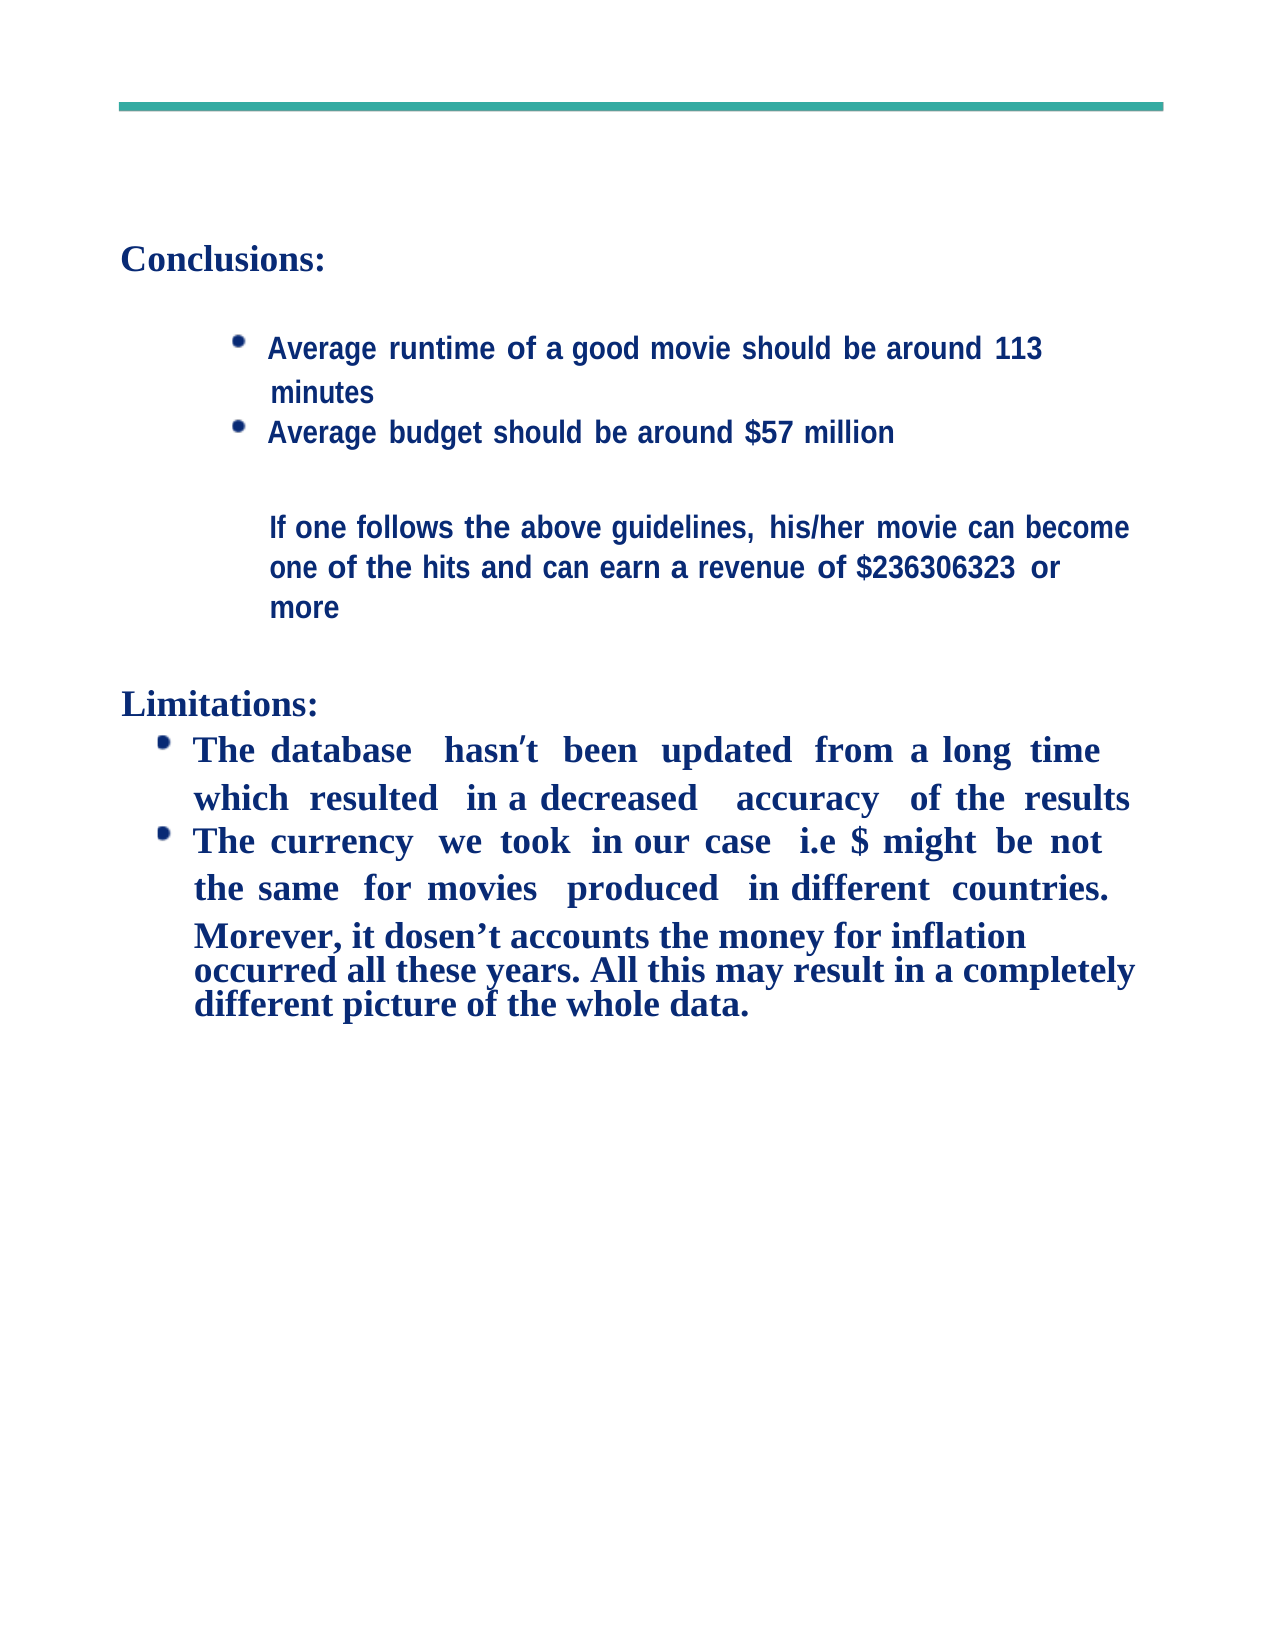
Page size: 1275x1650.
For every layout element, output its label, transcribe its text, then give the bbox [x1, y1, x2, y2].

text If one follows the above guidelines, his/her movie can become one of the hits and can earn a revenue of $236306323 or more [269, 508, 1137, 625]
text Average runtime of a good movie should be around 113 [358, 344, 582, 363]
text Morever, it dosen’t accounts the money for inflation occurred all these years. All this may result in a completely different picture of the whole data. [194, 921, 1162, 1025]
text which resulted in a decreased accuracy of the results [193, 783, 1162, 817]
text The currency we took in our case i.e $ might be not [158, 834, 940, 858]
text Average budget should be around $57 million [454, 426, 1162, 448]
picture [118, 102, 1165, 113]
text Limitations: [121, 689, 1162, 723]
text The currency we took in our case i.e $ might be not [930, 834, 1162, 858]
text the same for movies produced in different countries. [194, 872, 1162, 907]
text Average budget should be around $57 million [232, 426, 355, 448]
text minutes [270, 377, 1162, 410]
text The database hasn’t been updated from a long time [158, 741, 1162, 768]
text Conclusions: [120, 244, 1162, 278]
text Average runtime of a good movie should be around 113 [585, 344, 1162, 363]
